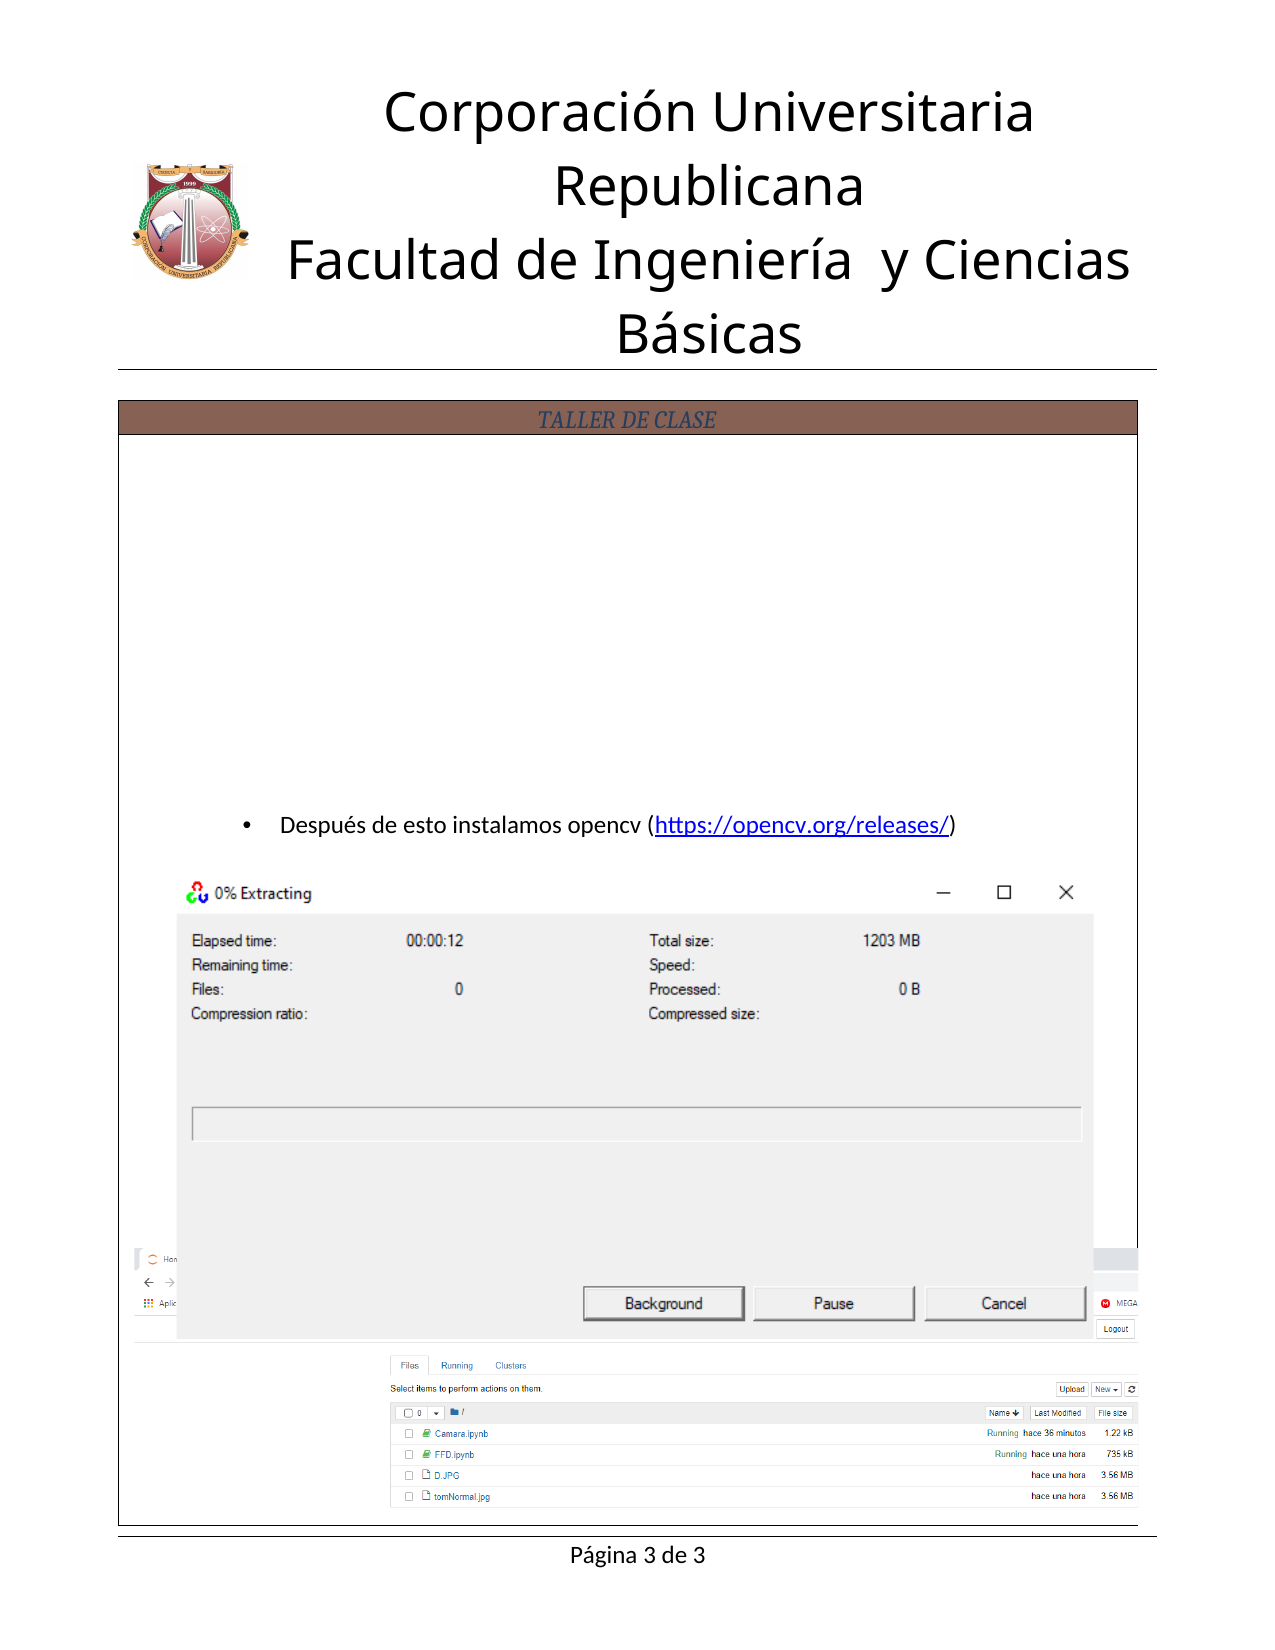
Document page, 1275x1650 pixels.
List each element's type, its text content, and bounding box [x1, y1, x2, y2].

picture [134, 875, 1139, 1525]
picture [131, 162, 249, 280]
table_header TALLER DE CLASE [119, 401, 1137, 434]
